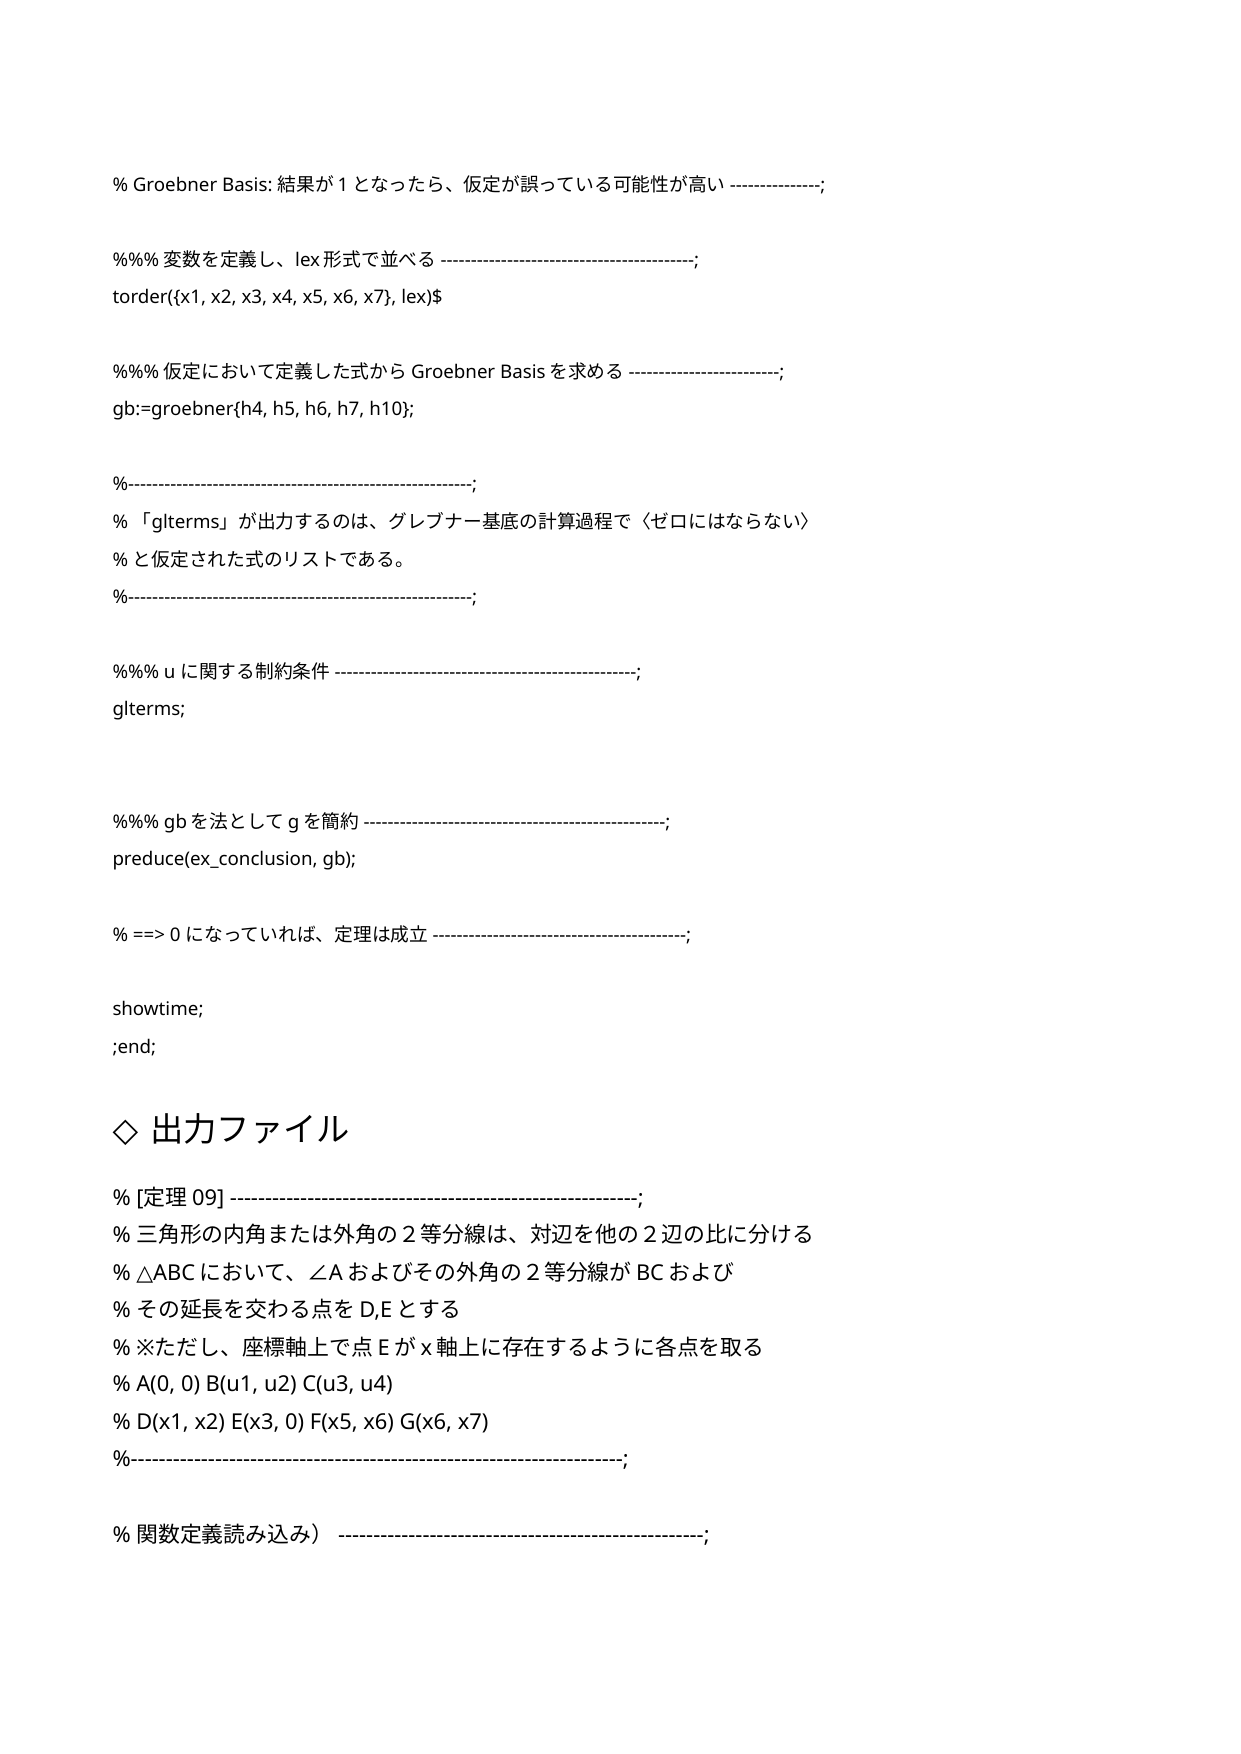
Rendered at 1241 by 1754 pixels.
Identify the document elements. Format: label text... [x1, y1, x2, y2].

title 出力ファイル [112, 1089, 1128, 1164]
text % A(0, 0) B(u1, u2) C(u3, u4) [112, 1364, 1128, 1402]
text %----------------------------------------------------------------------; [112, 1439, 1128, 1477]
text %%% 仮定において定義した式からGroebner Basisを求める -------------------------; [112, 352, 1128, 389]
text %%% gbを法としてgを簡約 --------------------------------------------------; [112, 802, 1128, 839]
text %---------------------------------------------------------; [112, 464, 1128, 502]
text ;end; [112, 1027, 1128, 1064]
text %%% u に関する制約条件 --------------------------------------------------; [112, 652, 1128, 689]
text % Groebner Basis: 結果が1となったら、仮定が誤っている可能性が高い ---------------; [112, 164, 1128, 202]
text % ==> 0 になっていれば、定理は成立 ------------------------------------------; [112, 914, 1128, 952]
text % 「glterms」が出力するのは、グレブナー基底の計算過程で〈ゼロにはならない〉 [112, 502, 1128, 539]
text showtime; [112, 989, 1128, 1027]
text % [定理 09] ----------------------------------------------------------; [112, 1177, 1128, 1214]
text % ※ただし、座標軸上で点Eがx軸上に存在するように各点を取る [112, 1327, 1128, 1364]
text %%% 変数を定義し、lex形式で並べる ------------------------------------------; [112, 239, 1128, 277]
text %---------------------------------------------------------; [112, 577, 1128, 614]
text % △ABCにおいて、∠Aおよびその外角の２等分線がBCおよび [112, 1252, 1128, 1289]
text % D(x1, x2) E(x3, 0) F(x5, x6) G(x6, x7) [112, 1402, 1128, 1439]
text % 三角形の内角または外角の２等分線は、対辺を他の２辺の比に分ける [112, 1214, 1128, 1252]
text gb:=groebner{h4, h5, h6, h7, h10}; [112, 389, 1128, 427]
text preduce(ex_conclusion, gb); [112, 839, 1128, 877]
text % その延長を交わる点をD,Eとする [112, 1289, 1128, 1327]
text % 関数定義読み込み） ----------------------------------------------------; [112, 1514, 1128, 1552]
text torder({x1, x2, x3, x4, x5, x6, x7}, lex)$ [112, 277, 1128, 314]
text glterms; [112, 689, 1128, 727]
text % と仮定された式のリストである。 [112, 539, 1128, 577]
